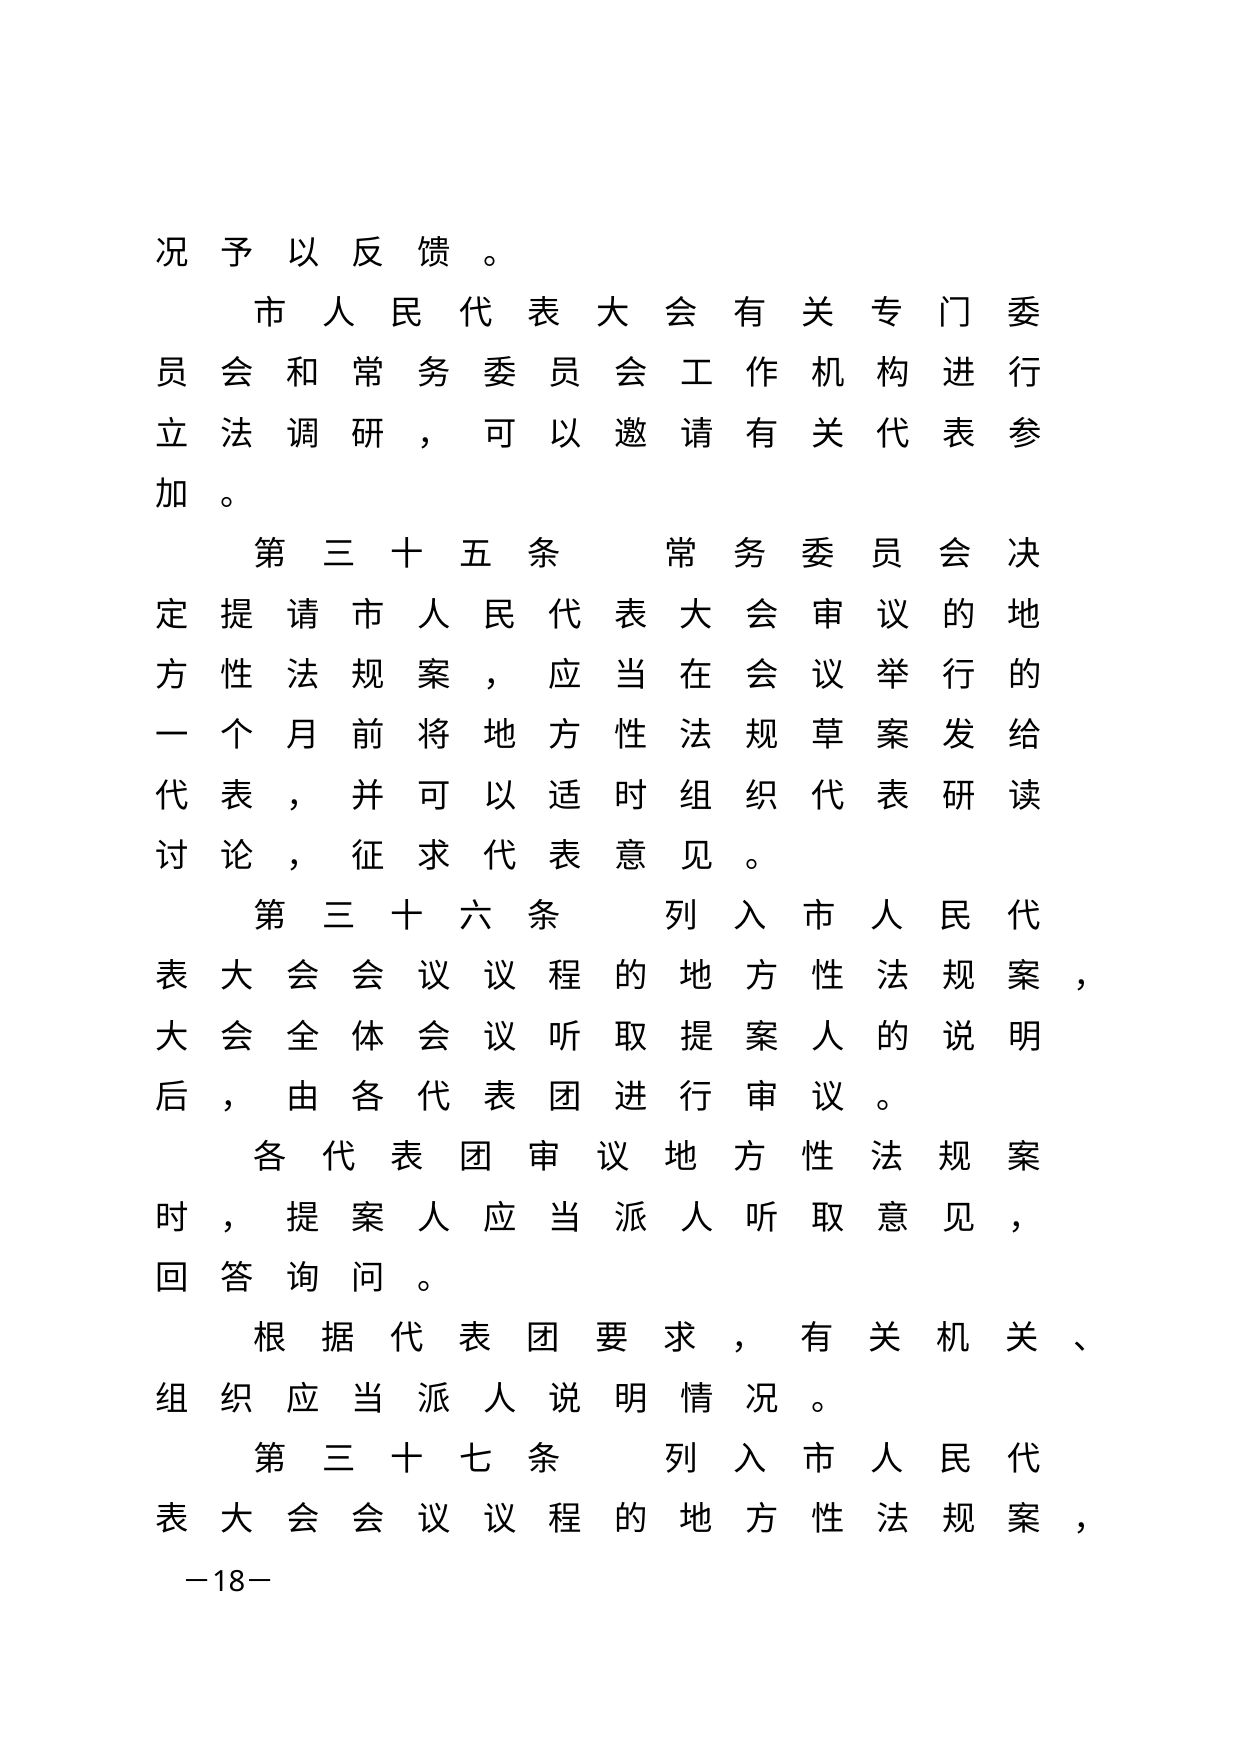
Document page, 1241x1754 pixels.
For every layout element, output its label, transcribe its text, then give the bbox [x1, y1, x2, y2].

text 常务委员会依照前款规定审议地方性法规案，应当通过多种形式征求代表意见，并将有关情况予以反馈。 [155, 219, 1073, 280]
text 第三十六条 列入市人民代表大会会议议程的地方性法规案，大会全体会议听取提案人的说明后，由各代表团进行审议。 [155, 883, 1073, 1124]
text 第三十七条 列入市人民代表大会会议议程的地方性法规案，由有关专门委员会审议，向主席团提出审议意见，并印发会议。 [155, 1426, 1073, 1546]
text 第三十五条 常务委员会决定提请市人民代表大会审议的地方性法规案，应当在会议举行的一个月前将地方性法规草案发给代表，并可以适时组织代表研读讨论，征求代表意见。 [155, 521, 1073, 883]
text 根据代表团要求，有关机关、组织应当派人说明情况。 [155, 1305, 1073, 1426]
text 各代表团审议地方性法规案时，提案人应当派人听取意见，回答询问。 [155, 1124, 1073, 1305]
text 市人民代表大会有关专门委员会和常务委员会工作机构进行立法调研，可以邀请有关代表参加。 [155, 280, 1073, 521]
